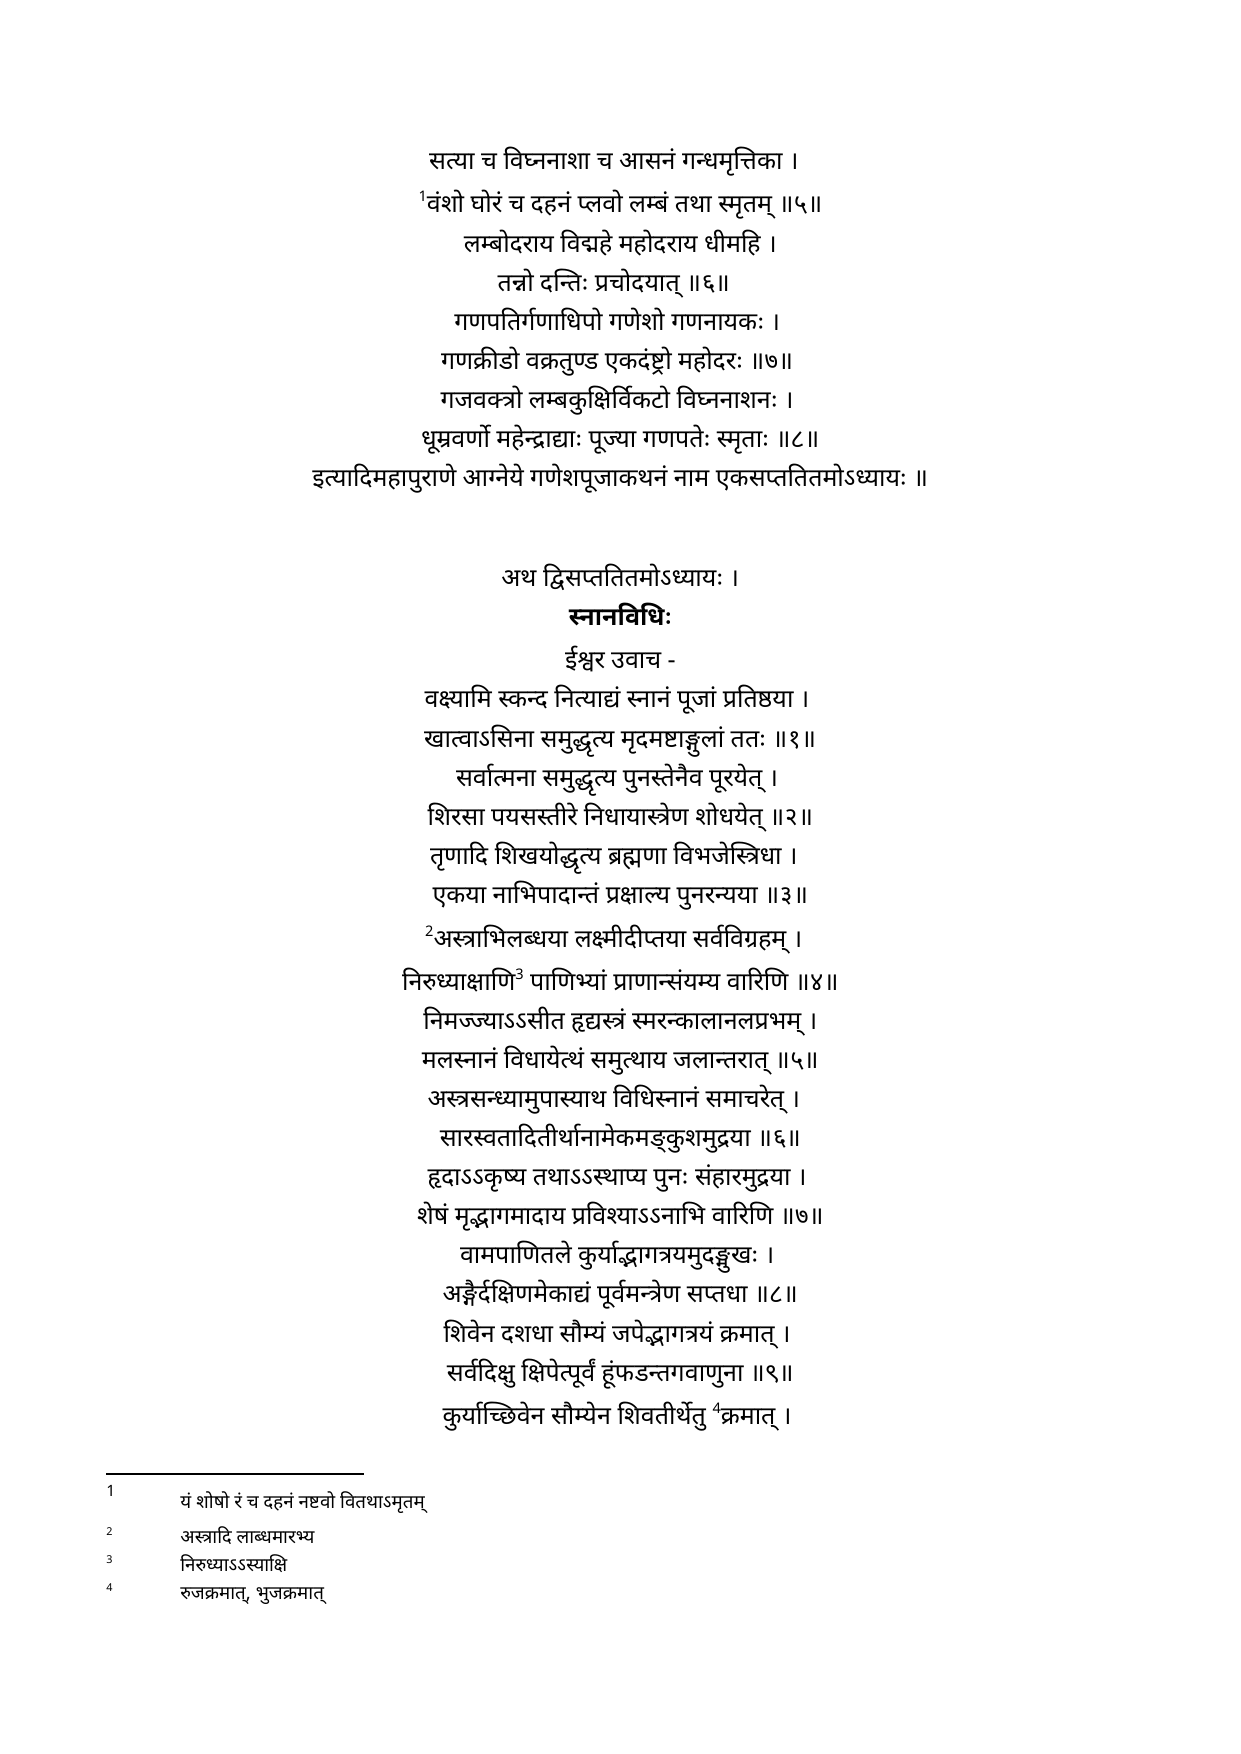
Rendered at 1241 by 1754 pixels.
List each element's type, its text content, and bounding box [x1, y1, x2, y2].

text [106, 1046, 1134, 1435]
text तन्नो दन्तिः प्रचोदयात् ॥६॥ गणपतिर्गणाधिपो गणेशो गणनायकः । गणक्रीडो वक्रतुण्ड एकदंष्ट्रो महोदरः ॥७॥ गजवक्त्रो लम्बकुक्षिर्विकटो विघ्ननाशनः । धूम्रवर्णो महेन्द्राद्याः पूज्या गणपतेः स्मृताः ॥८॥ [106, 269, 1134, 457]
text सत्या च विघ्ननाशा च आसनं गन्धमृत्तिका । वंशो घोरं च दहनं प्लवो लम्बं तथा स्मृतम् ॥५॥ लम्बोदराय विद्महे महोदराय धीमहि । [106, 147, 1134, 262]
text अथ द्विसप्ततितमोऽध्यायः । [106, 564, 1134, 596]
text इत्यादिमहापुराणे आग्नेये गणेशपूजाकथनं नाम एकसप्ततितमोऽध्यायः ॥ [106, 464, 1134, 497]
text स्नानविधिः ईश्वर उवाच - वक्ष्यामि स्कन्द नित्याद्यं स्नानं पूजां प्रतिष्ठया । खात्वाऽसिना समुद्धृत्य मृदमष्टाङ्गुलां ततः ॥१॥ सर्वात्मना समुद्धृत्य पुनस्तेनैव पूरयेत् । शिरसा पयसस्तीरे निधायास्त्रेण शोधयेत् ॥२॥ तृणादि शिखयोद्धृत्य ब्रह्मणा विभजेस्त्रिधा । एकया नाभिपादान्तं प्रक्षाल्य पुनरन्यया ॥३॥ अस्त्राभिलब्धया लक्ष्मीदीप्तया सर्वविग्रहम् । निरुध्याक्षाणि पाणिभ्यां प्राणान्संयम्य वारिणि ॥४॥ निमज्ज्याऽऽसीत हृद्यस्त्रं स्मरन्कालानलप्रभम् । [106, 603, 1134, 1040]
